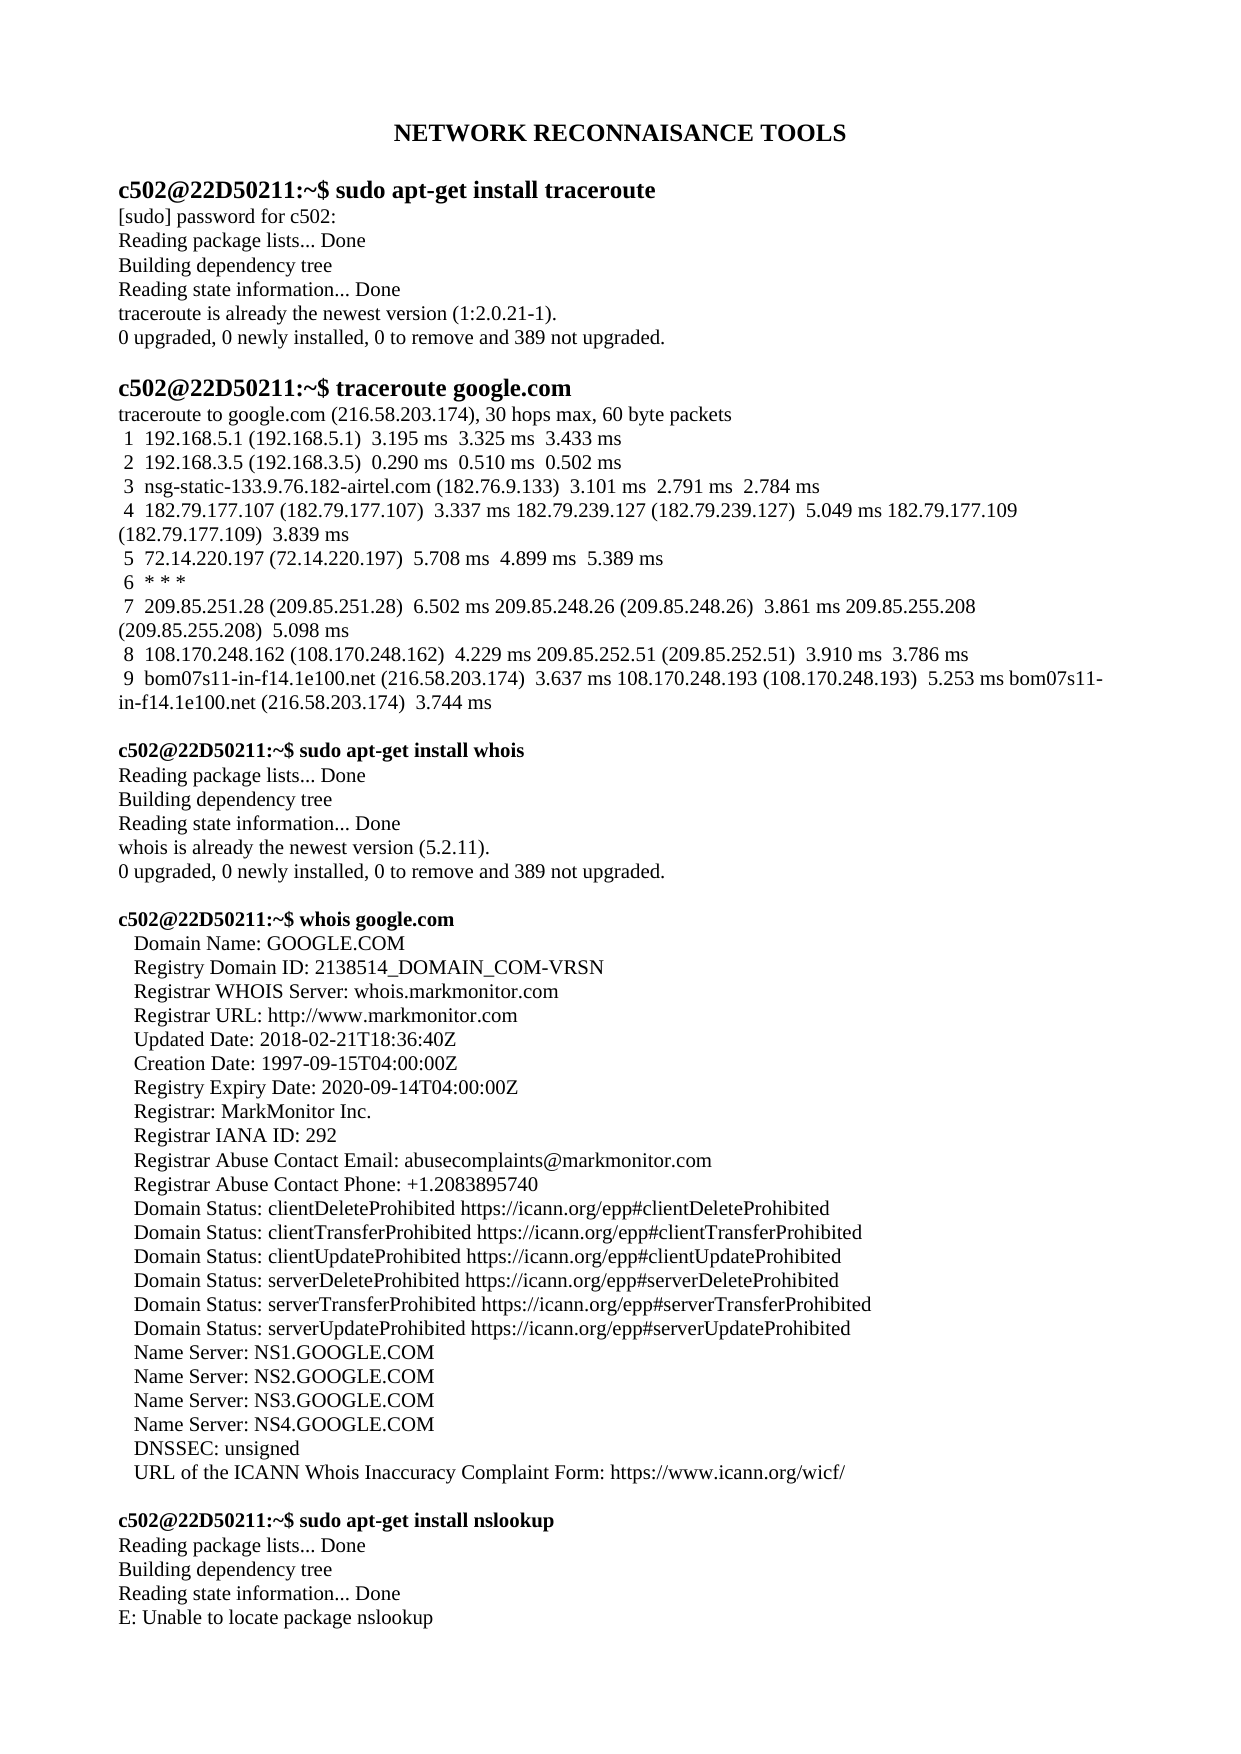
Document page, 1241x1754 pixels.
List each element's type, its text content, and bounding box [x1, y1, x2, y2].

text 7 209.85.251.28 (209.85.251.28) 6.502 ms 209.85.248.26 (209.85.248.26) 3.861 ms 209.85.255.208 (209.85.255.208) 5.098 ms [118, 594, 1122, 642]
text traceroute is already the newest version (1:2.0.21-1). [118, 301, 1122, 325]
text DNSSEC: unsigned [118, 1436, 1122, 1460]
text Reading state information... Done [118, 1581, 1122, 1605]
text Registry Domain ID: 2138514_DOMAIN_COM-VRSN [118, 955, 1122, 979]
text Domain Status: serverTransferProhibited https://icann.org/epp#serverTransferProhibited [118, 1292, 1122, 1316]
text c502@22D50211:~$ whois google.com [118, 907, 1122, 931]
text Registrar IANA ID: 292 [118, 1123, 1122, 1147]
text Building dependency tree [118, 1557, 1122, 1581]
text traceroute to google.com (216.58.203.174), 30 hops max, 60 byte packets [118, 402, 1122, 426]
text Creation Date: 1997-09-15T04:00:00Z [118, 1051, 1122, 1075]
text c502@22D50211:~$ sudo apt-get install whois [118, 738, 1122, 762]
text Building dependency tree [118, 252, 1122, 277]
text Name Server: NS1.GOOGLE.COM [118, 1340, 1122, 1364]
text Name Server: NS3.GOOGLE.COM [118, 1388, 1122, 1412]
text 0 upgraded, 0 newly installed, 0 to remove and 389 not upgraded. [118, 325, 1122, 349]
text Name Server: NS4.GOOGLE.COM [118, 1412, 1122, 1436]
text 9 bom07s11-in-f14.1e100.net (216.58.203.174) 3.637 ms 108.170.248.193 (108.170.248.193) 5.253 ms bom07s11-in-f14.1e100.net (216.58.203.174) 3.744 ms [118, 666, 1122, 714]
text Reading package lists... Done [118, 1532, 1122, 1557]
text Registrar Abuse Contact Phone: +1.2083895740 [118, 1172, 1122, 1196]
text Domain Status: serverUpdateProhibited https://icann.org/epp#serverUpdateProhibited [118, 1316, 1122, 1340]
text Updated Date: 2018-02-21T18:36:40Z [118, 1027, 1122, 1051]
text Registry Expiry Date: 2020-09-14T04:00:00Z [118, 1075, 1122, 1099]
text Domain Status: clientDeleteProhibited https://icann.org/epp#clientDeleteProhibited [118, 1196, 1122, 1220]
text URL of the ICANN Whois Inaccuracy Complaint Form: https://www.icann.org/wicf/ [118, 1460, 1122, 1484]
text Domain Status: clientTransferProhibited https://icann.org/epp#clientTransferProhibited [118, 1220, 1122, 1244]
text c502@22D50211:~$ traceroute google.com [118, 373, 1122, 402]
text 0 upgraded, 0 newly installed, 0 to remove and 389 not upgraded. [118, 859, 1122, 883]
text Registrar Abuse Contact Email: abusecomplaints@markmonitor.com [118, 1147, 1122, 1172]
text Reading state information... Done [118, 277, 1122, 301]
text 3 nsg-static-133.9.76.182-airtel.com (182.76.9.133) 3.101 ms 2.791 ms 2.784 ms [118, 474, 1122, 498]
text 2 192.168.3.5 (192.168.3.5) 0.290 ms 0.510 ms 0.502 ms [118, 450, 1122, 474]
text Reading package lists... Done [118, 228, 1122, 252]
text Registrar: MarkMonitor Inc. [118, 1099, 1122, 1123]
text Reading package lists... Done [118, 762, 1122, 787]
text Reading state information... Done [118, 811, 1122, 835]
text 4 182.79.177.107 (182.79.177.107) 3.337 ms 182.79.239.127 (182.79.239.127) 5.049 ms 182.79.177.109 (182.79.177.109) 3.839 ms [118, 498, 1122, 546]
text whois is already the newest version (5.2.11). [118, 835, 1122, 859]
text E: Unable to locate package nslookup [118, 1605, 1122, 1629]
text Building dependency tree [118, 787, 1122, 811]
text [sudo] password for c502: [118, 204, 1122, 228]
text 5 72.14.220.197 (72.14.220.197) 5.708 ms 4.899 ms 5.389 ms [118, 546, 1122, 570]
text c502@22D50211:~$ sudo apt-get install traceroute [118, 176, 1122, 204]
text NETWORK RECONNAISANCE TOOLS [118, 118, 1122, 147]
text Registrar URL: http://www.markmonitor.com [118, 1003, 1122, 1027]
text c502@22D50211:~$ sudo apt-get install nslookup [118, 1508, 1122, 1532]
text Registrar WHOIS Server: whois.markmonitor.com [118, 979, 1122, 1003]
text Domain Name: GOOGLE.COM [118, 931, 1122, 955]
text Domain Status: serverDeleteProhibited https://icann.org/epp#serverDeleteProhibited [118, 1268, 1122, 1292]
text Name Server: NS2.GOOGLE.COM [118, 1364, 1122, 1388]
text 6 * * * [118, 570, 1122, 594]
text 8 108.170.248.162 (108.170.248.162) 4.229 ms 209.85.252.51 (209.85.252.51) 3.910 ms 3.786 ms [118, 642, 1122, 666]
text 1 192.168.5.1 (192.168.5.1) 3.195 ms 3.325 ms 3.433 ms [118, 426, 1122, 450]
text Domain Status: clientUpdateProhibited https://icann.org/epp#clientUpdateProhibited [118, 1244, 1122, 1268]
